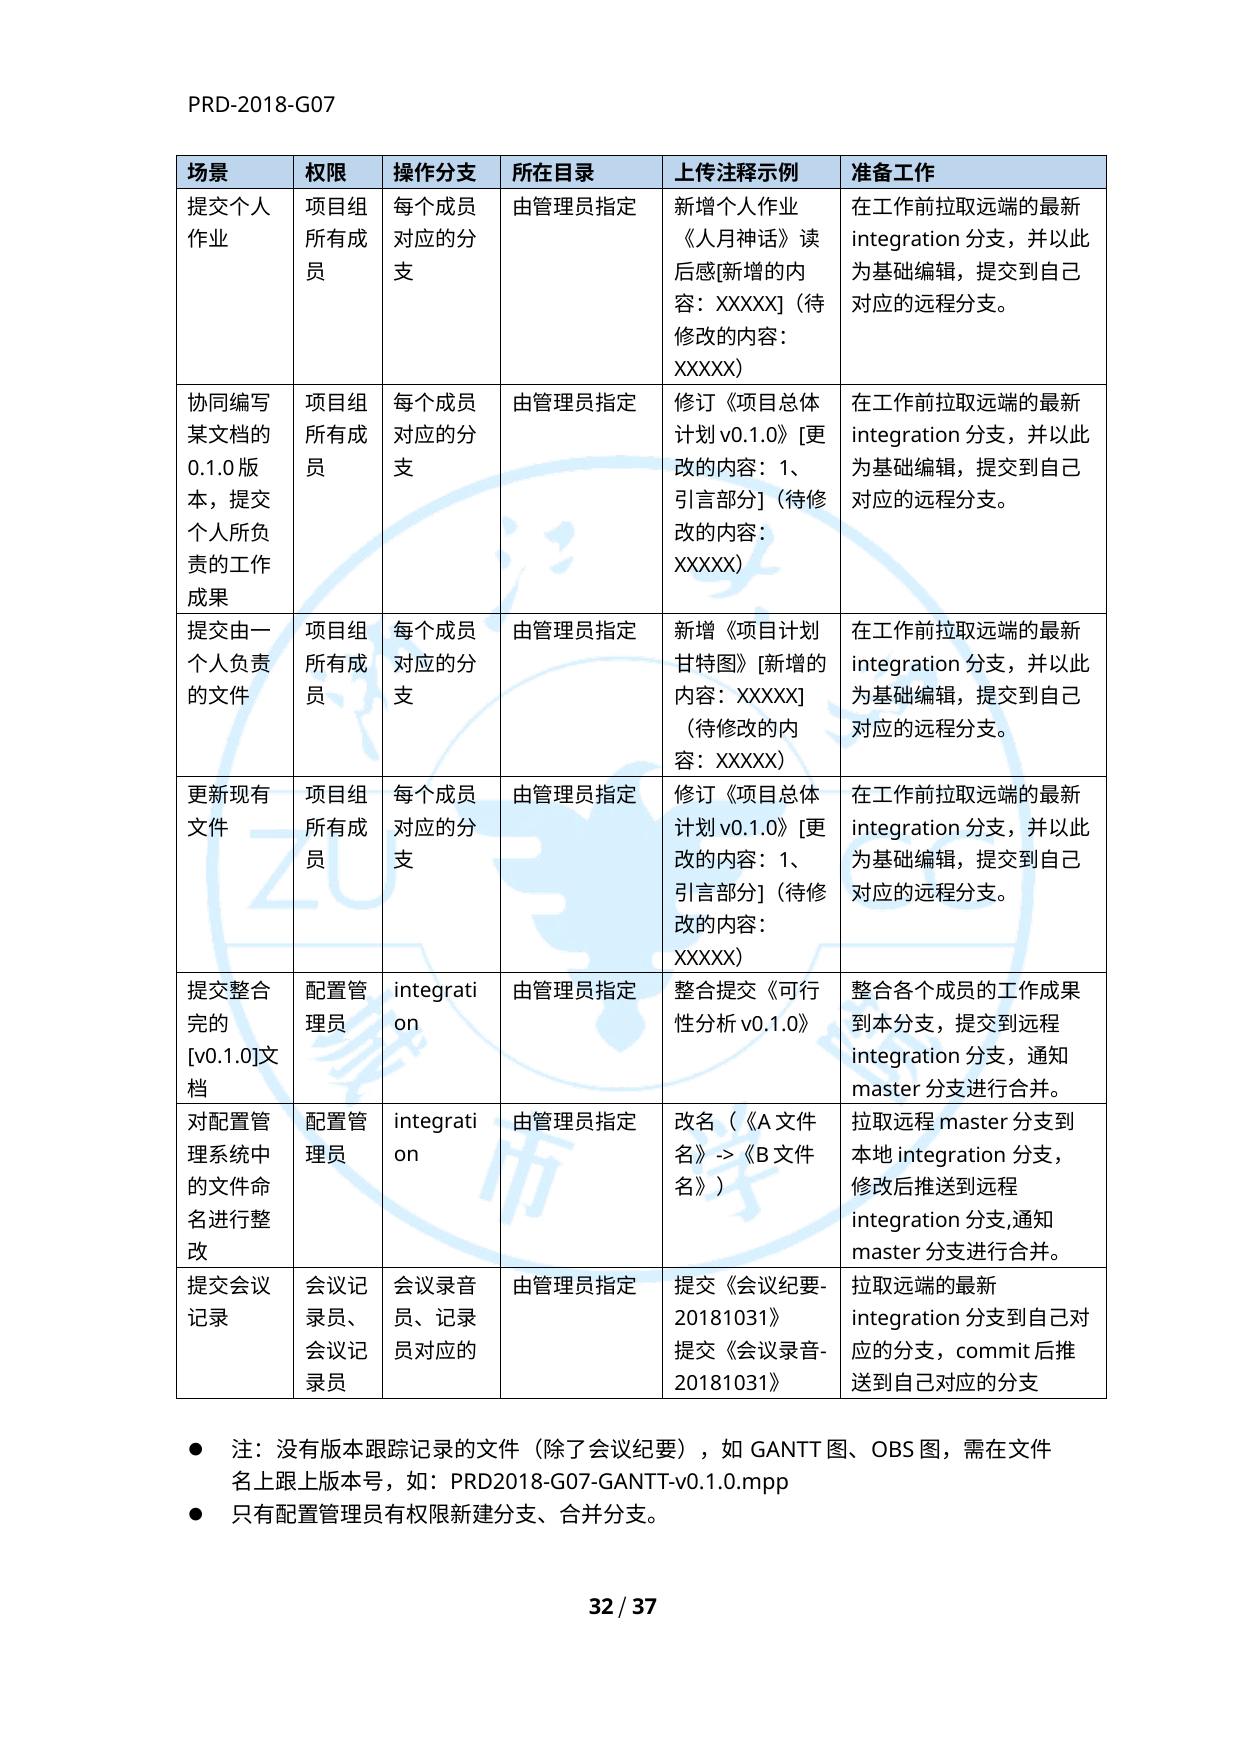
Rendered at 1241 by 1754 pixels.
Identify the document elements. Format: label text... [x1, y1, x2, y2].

table_cell 项目组所有成员 [294, 614, 382, 776]
table_header 权限 [294, 156, 382, 188]
table_cell 在工作前拉取远端的最新integration分支，并以此为基础编辑，提交到自己对应的远程分支。 [841, 614, 1106, 776]
table_cell 项目组所有成员 [294, 385, 382, 613]
table_cell 更新现有文件 [177, 777, 293, 972]
table_cell 提交《会议纪要-20181031》 提交《会议录音-20181031》 [663, 1268, 840, 1398]
table_cell 新增《项目计划甘特图》[新增的内容：XXXXX]（待修改的内容：XXXXX） [663, 614, 840, 776]
table_cell 整合提交《可行性分析v0.1.0》 [663, 973, 840, 1103]
table_header 场景 [177, 156, 293, 188]
table_cell 由管理员指定 [501, 614, 662, 776]
table_cell 对配置管理系统中的文件命名进行整改 [177, 1104, 293, 1267]
table_cell 会议录音员、记录员对应的 [383, 1268, 500, 1398]
list 只有配置管理员有权限新建分支、合并分支。 [187, 1496, 1053, 1529]
table_header 操作分支 [383, 156, 500, 188]
table_cell 改名（《A文件名》->《B文件名》） [663, 1104, 840, 1267]
table_cell 由管理员指定 [501, 1104, 662, 1267]
table_cell integration [383, 973, 500, 1103]
table_cell 由管理员指定 [501, 973, 662, 1103]
table_cell 提交由一个人负责的文件 [177, 614, 293, 776]
table_cell 修订《项目总体计划v0.1.0》[更改的内容：1、引言部分]（待修改的内容：XXXXX） [663, 385, 840, 613]
table_cell 协同编写某文档的0.1.0版本，提交个人所负责的工作成果 [177, 385, 293, 613]
table_cell 项目组所有成员 [294, 777, 382, 972]
table_cell 每个成员对应的分支 [383, 614, 500, 776]
table_header 准备工作 [841, 156, 1106, 188]
table_cell 拉取远程master分支到本地integration 分支，修改后推送到远程integration分支,通知master分支进行合并。 [841, 1104, 1106, 1267]
table_cell 提交个人作业 [177, 189, 293, 384]
table_cell 由管理员指定 [501, 385, 662, 613]
table_cell 每个成员对应的分支 [383, 385, 500, 613]
table_cell 配置管理员 [294, 973, 382, 1103]
table_cell 会议记录员、会议记录员 [294, 1268, 382, 1398]
table_cell integration [383, 1104, 500, 1267]
table_cell 拉取远端的最新integration分支到自己对应的分支，commit后推送到自己对应的分支 [841, 1268, 1106, 1398]
table_cell 由管理员指定 [501, 189, 662, 384]
table_cell 在工作前拉取远端的最新integration分支，并以此为基础编辑，提交到自己对应的远程分支。 [841, 189, 1106, 384]
table_cell 在工作前拉取远端的最新integration分支，并以此为基础编辑，提交到自己对应的远程分支。 [841, 777, 1106, 972]
table_cell 由管理员指定 [501, 777, 662, 972]
list 注：没有版本跟踪记录的文件（除了会议纪要），如GANTT图、OBS图，需在文件名上跟上版本号，如：PRD2018-G07-GANTT-v0.1.0.mpp [187, 1431, 1053, 1496]
table_cell 提交会议记录 [177, 1268, 293, 1398]
table_cell 修订《项目总体计划v0.1.0》[更改的内容：1、引言部分]（待修改的内容：XXXXX） [663, 777, 840, 972]
table_header 上传注释示例 [663, 156, 840, 188]
table_header 所在目录 [501, 156, 662, 188]
table_cell 在工作前拉取远端的最新integration分支，并以此为基础编辑，提交到自己对应的远程分支。 [841, 385, 1106, 613]
table_cell 每个成员对应的分支 [383, 777, 500, 972]
table_cell 新增个人作业《人月神话》读后感[新增的内容：XXXXX]（待修改的内容：XXXXX） [663, 189, 840, 384]
table_cell 每个成员对应的分支 [383, 189, 500, 384]
table_cell 整合各个成员的工作成果到本分支，提交到远程integration分支，通知master分支进行合并。 [841, 973, 1106, 1103]
table_cell 由管理员指定 [501, 1268, 662, 1398]
table_cell 配置管理员 [294, 1104, 382, 1267]
table_cell 项目组所有成员 [294, 189, 382, 384]
table_cell 提交整合完的[v0.1.0]文档 [177, 973, 293, 1103]
